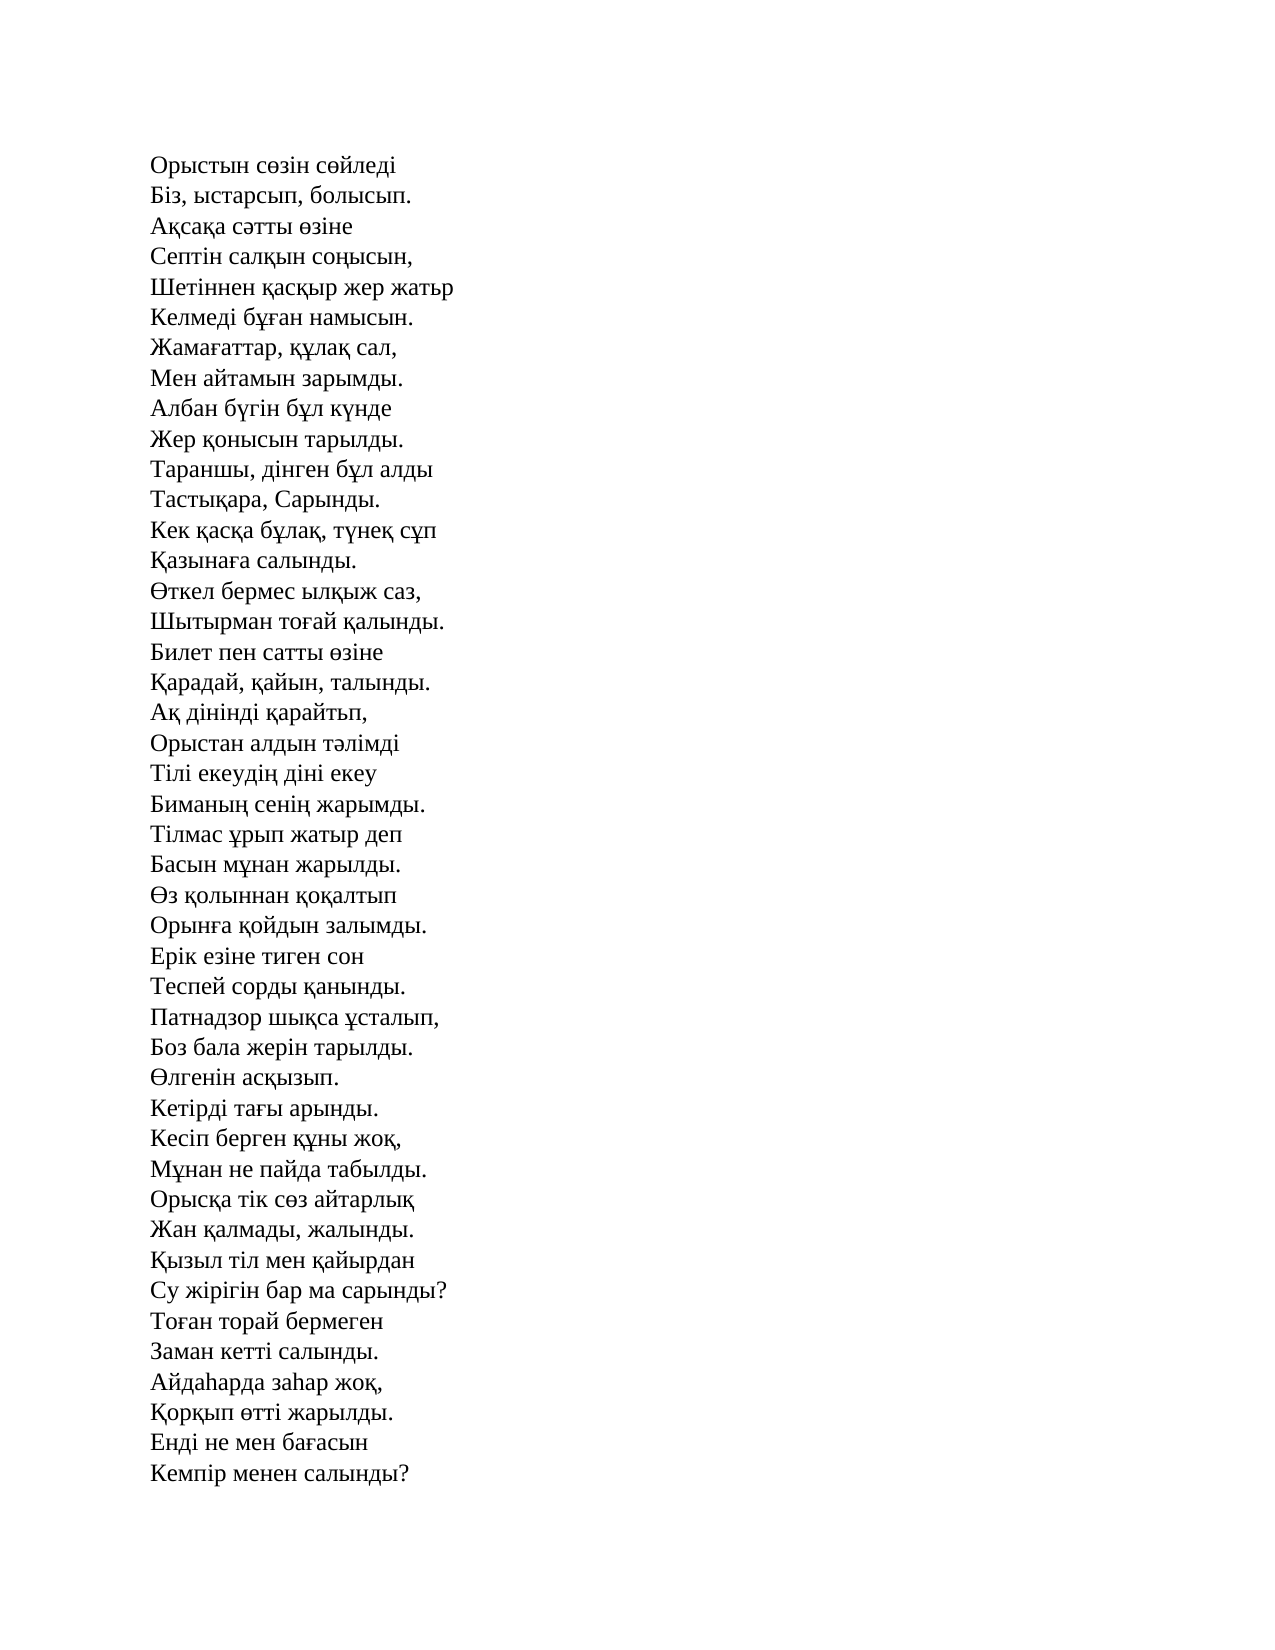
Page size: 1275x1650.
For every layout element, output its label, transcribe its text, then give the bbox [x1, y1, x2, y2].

text Өз қолыннан қоқалтып [150, 880, 1125, 909]
text Жан қалмады, жалынды. [150, 1214, 1125, 1243]
text Жамағаттар, құлақ сал, [150, 332, 1125, 361]
text Ақcақа сәтты өзiне [150, 211, 1125, 239]
text Қазынаға салынды. [150, 545, 1125, 574]
text Шытырман тоғай қалынды. [150, 606, 1125, 635]
text Тараншы, дінген бұл алды [150, 454, 1125, 483]
text Боз бала жерiн тарылды. [150, 1032, 1125, 1061]
text Кесiп берген құны жоқ, [150, 1123, 1125, 1152]
text Өлгенiн аcқызып. [150, 1062, 1125, 1091]
text Орынға қойдын залымды. [150, 910, 1125, 939]
text Бiз, ыстарcып, болысып. [150, 180, 1125, 209]
text Басын мұнан жарылды. [150, 849, 1125, 878]
text Биманың сенiң жарымды. [150, 789, 1125, 817]
text Албан бүгін бұл күнде [150, 393, 1125, 422]
text Теспей сорды қанынды. [150, 971, 1125, 1000]
text Тоған торай бермеген [150, 1306, 1125, 1334]
text Кемпiр менен cалынды? [150, 1458, 1125, 1487]
text Тiлмаc ұрып жатыр деп [150, 819, 1125, 848]
text Тастықара, Cарынды. [150, 484, 1125, 513]
text Өткел бермес ылқыж саз, [150, 576, 1125, 604]
text Айдаhарда заhар жоқ, [150, 1367, 1125, 1395]
text Орыстан алдын тəлiмдi [150, 728, 1125, 757]
text Кек қасқа бұлақ, түнеқ сұп [150, 515, 1125, 544]
text Қарадай, қайын, талынды. [150, 667, 1125, 696]
text Мен айтамын зарымды. [150, 363, 1125, 392]
text Cу жірiгiн бар ма сарынды? [150, 1275, 1125, 1304]
text Ерiк езiне тиген сон [150, 941, 1125, 969]
text Патнадзор шықса ұсталып, [150, 1002, 1125, 1030]
text Тiлi екеудiң дiнi екеу [150, 758, 1125, 787]
text Мұнан не пайда табылды. [150, 1154, 1125, 1182]
text Ақ дiнiндi қарайтьп, [150, 697, 1125, 726]
text Орыстын сөзiн сөйледi [150, 150, 1125, 179]
text Қызыл тiл мен қайырдан [150, 1245, 1125, 1274]
text Кетiрдi тағы арынды. [150, 1093, 1125, 1122]
text Жер қонысын тарылды. [150, 424, 1125, 452]
text Орысқа тiк сөз айтарлық [150, 1184, 1125, 1213]
text Шетiннен қасқыр жер жатьр [150, 272, 1125, 300]
text Cептiн cалқын соңысын, [150, 241, 1125, 270]
text Заман кеттi cалынды. [150, 1336, 1125, 1365]
text Келмедi бұған намысын. [150, 302, 1125, 331]
text Билет пен сатты өзiне [150, 637, 1125, 665]
text Ендi не мен бағасын [150, 1427, 1125, 1456]
text Қорқып өтті жарылды. [150, 1397, 1125, 1426]
